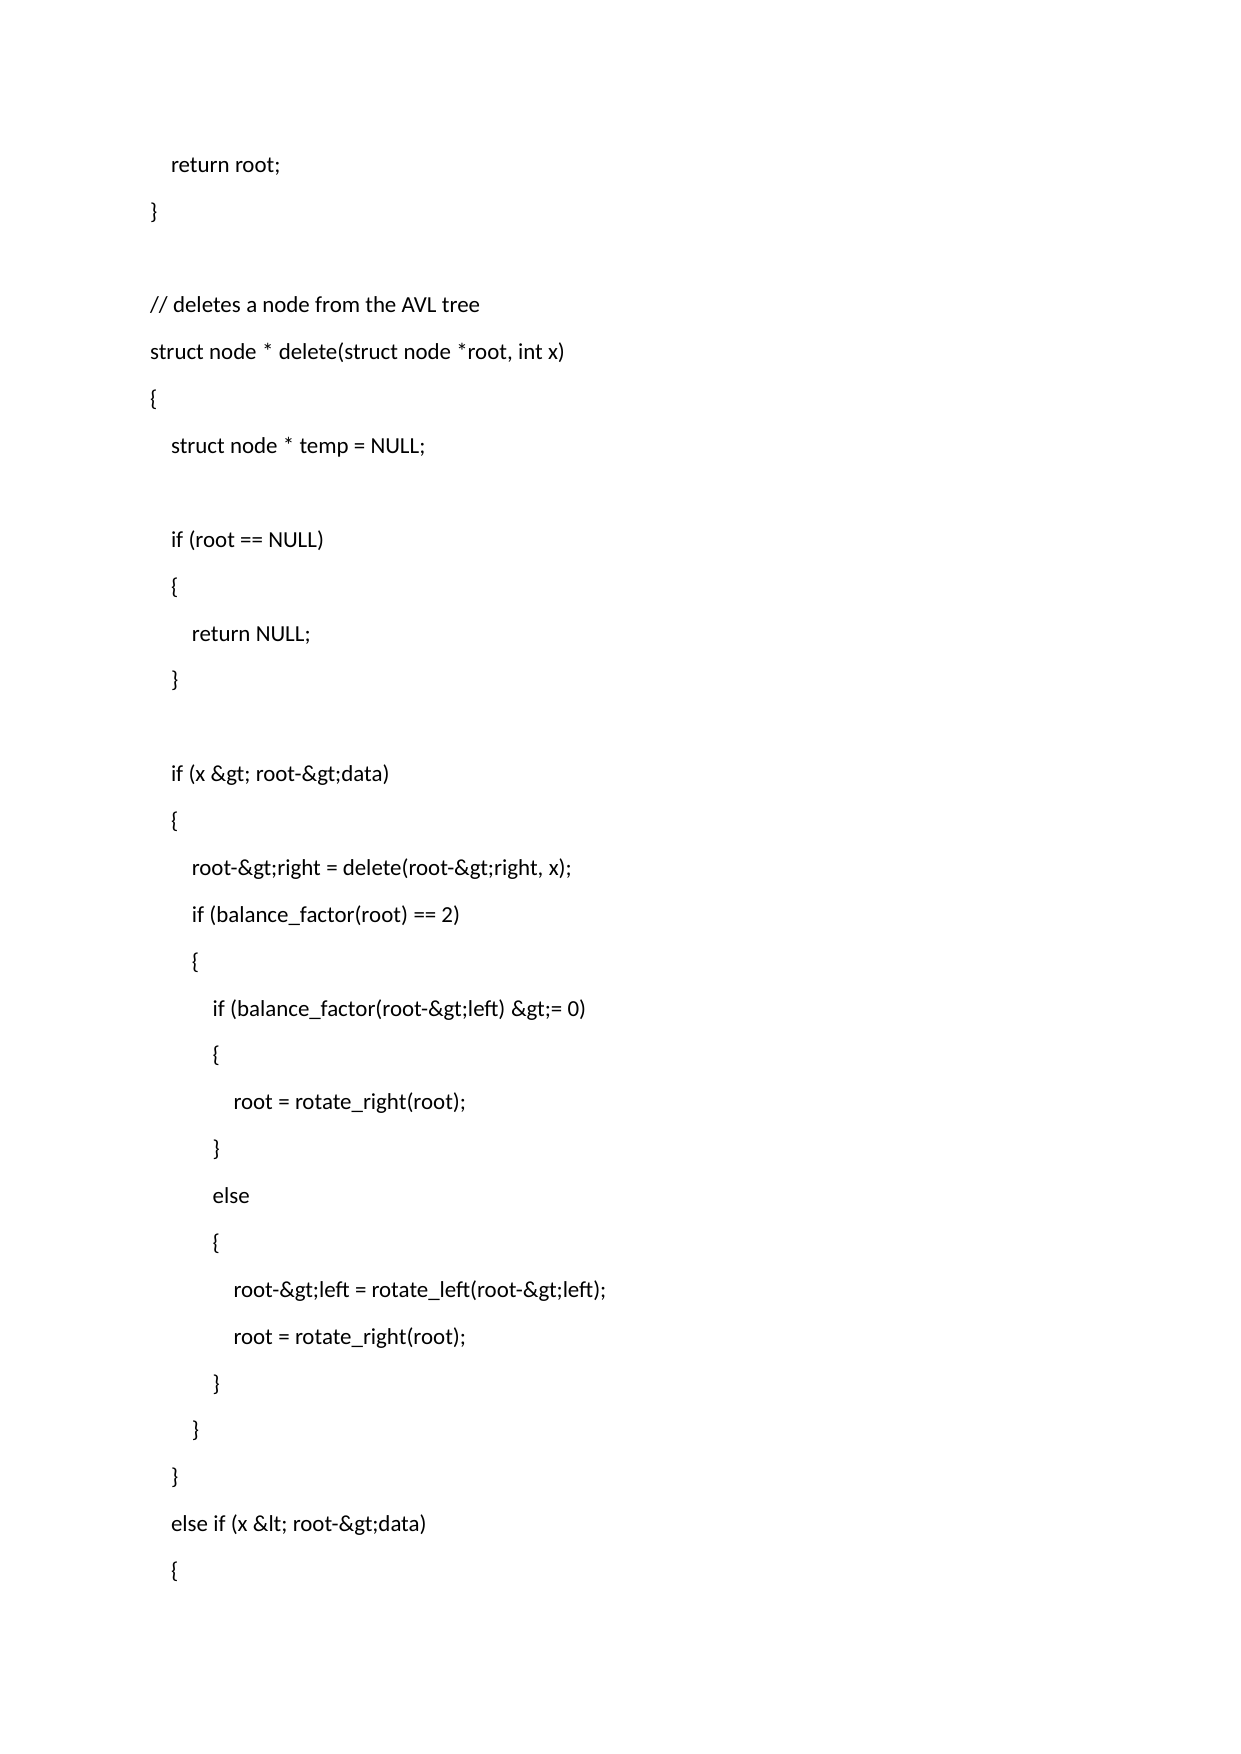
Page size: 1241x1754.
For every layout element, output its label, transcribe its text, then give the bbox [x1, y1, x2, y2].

text root-&gt;right = delete(root-&gt;right, x); [150, 853, 1090, 881]
text { [150, 806, 1090, 834]
text root = rotate_right(root); [150, 1087, 1090, 1116]
text { [150, 384, 1090, 412]
text if (root == NULL) [150, 525, 1090, 553]
text if (balance_factor(root-&gt;left) &gt;= 0) [150, 994, 1090, 1022]
text return NULL; [150, 619, 1090, 647]
text { [150, 1041, 1090, 1069]
text } [150, 666, 1090, 694]
text { [150, 1556, 1090, 1584]
text root-&gt;left = rotate_left(root-&gt;left); [150, 1275, 1090, 1303]
text } [150, 1462, 1090, 1491]
text } [150, 1416, 1090, 1444]
text if (x &gt; root-&gt;data) [150, 759, 1090, 787]
text { [150, 1228, 1090, 1256]
text { [150, 947, 1090, 975]
text } [150, 1369, 1090, 1397]
text struct node * delete(struct node *root, int x) [150, 337, 1090, 366]
text } [150, 1134, 1090, 1162]
text } [150, 197, 1090, 225]
text struct node * temp = NULL; [150, 431, 1090, 459]
text // deletes a node from the AVL tree [150, 291, 1090, 319]
text root = rotate_right(root); [150, 1322, 1090, 1350]
text if (balance_factor(root) == 2) [150, 900, 1090, 928]
text { [150, 572, 1090, 600]
text return root; [150, 150, 1090, 178]
text else if (x &lt; root-&gt;data) [150, 1509, 1090, 1537]
text else [150, 1181, 1090, 1209]
